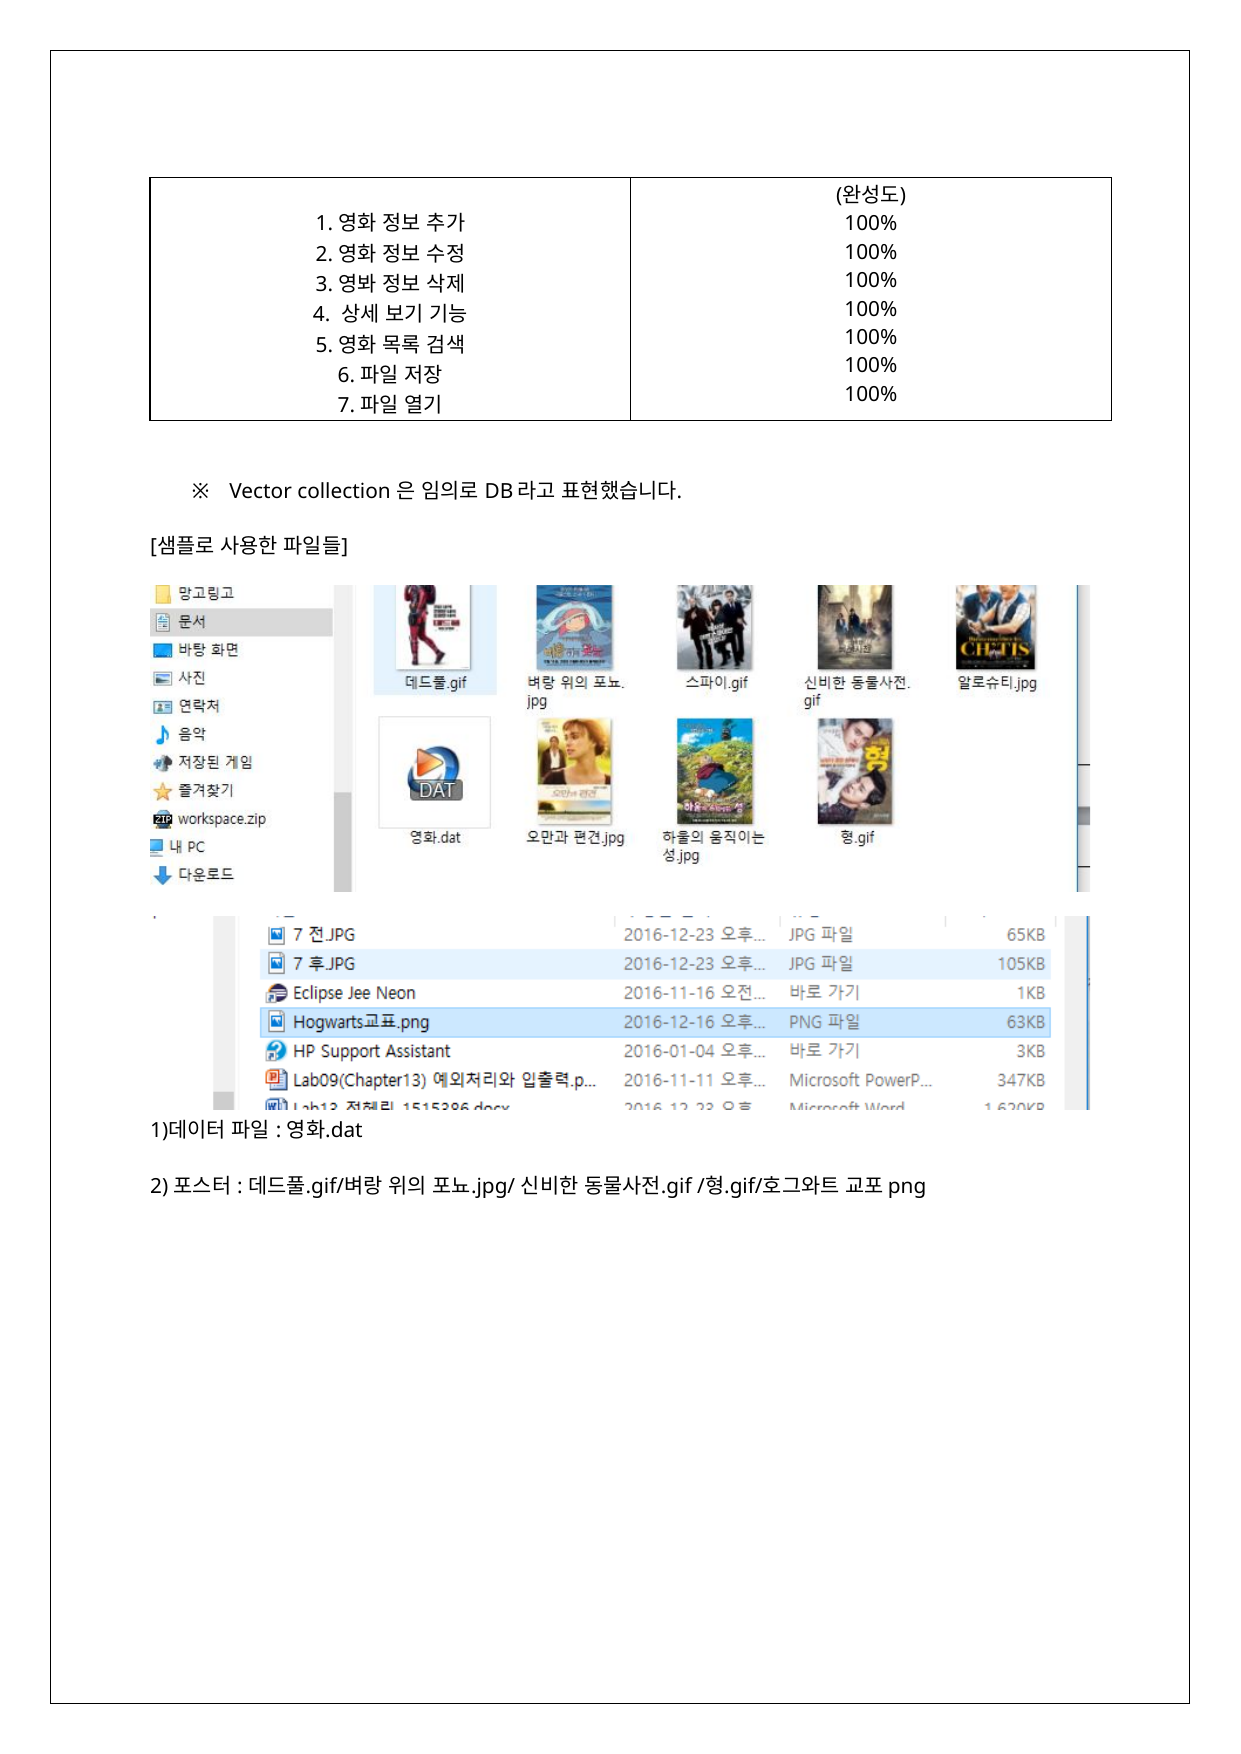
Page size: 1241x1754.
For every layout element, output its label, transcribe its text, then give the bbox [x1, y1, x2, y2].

table_cell (완성도) 100% 100% 100% 100% 100% 100% 100% [631, 178, 1111, 419]
text 2) 포스터 : 데드풀.gif/벼랑 위의 포뇨.jpg/ 신비한 동물사전.gif /형.gif/호그와트 교포png [150, 1169, 1090, 1200]
picture [150, 916, 1091, 1110]
picture [150, 585, 1091, 892]
table_cell 1. 영화 정보 추가 2. 영화 정보 수정 3. 영봐 정보 삭제 4. 상세 보기 기능 5. 영화 목록 검색 6. 파일 저장 7. 파일 열기 [151, 178, 630, 419]
text 1)데이터 파일 : 영화.dat [150, 1110, 1090, 1144]
text [샘플로 사용한 파일들] [150, 530, 1090, 560]
list Vector collection 은 임의로 DB라고 표현했습니다. [192, 474, 1090, 504]
